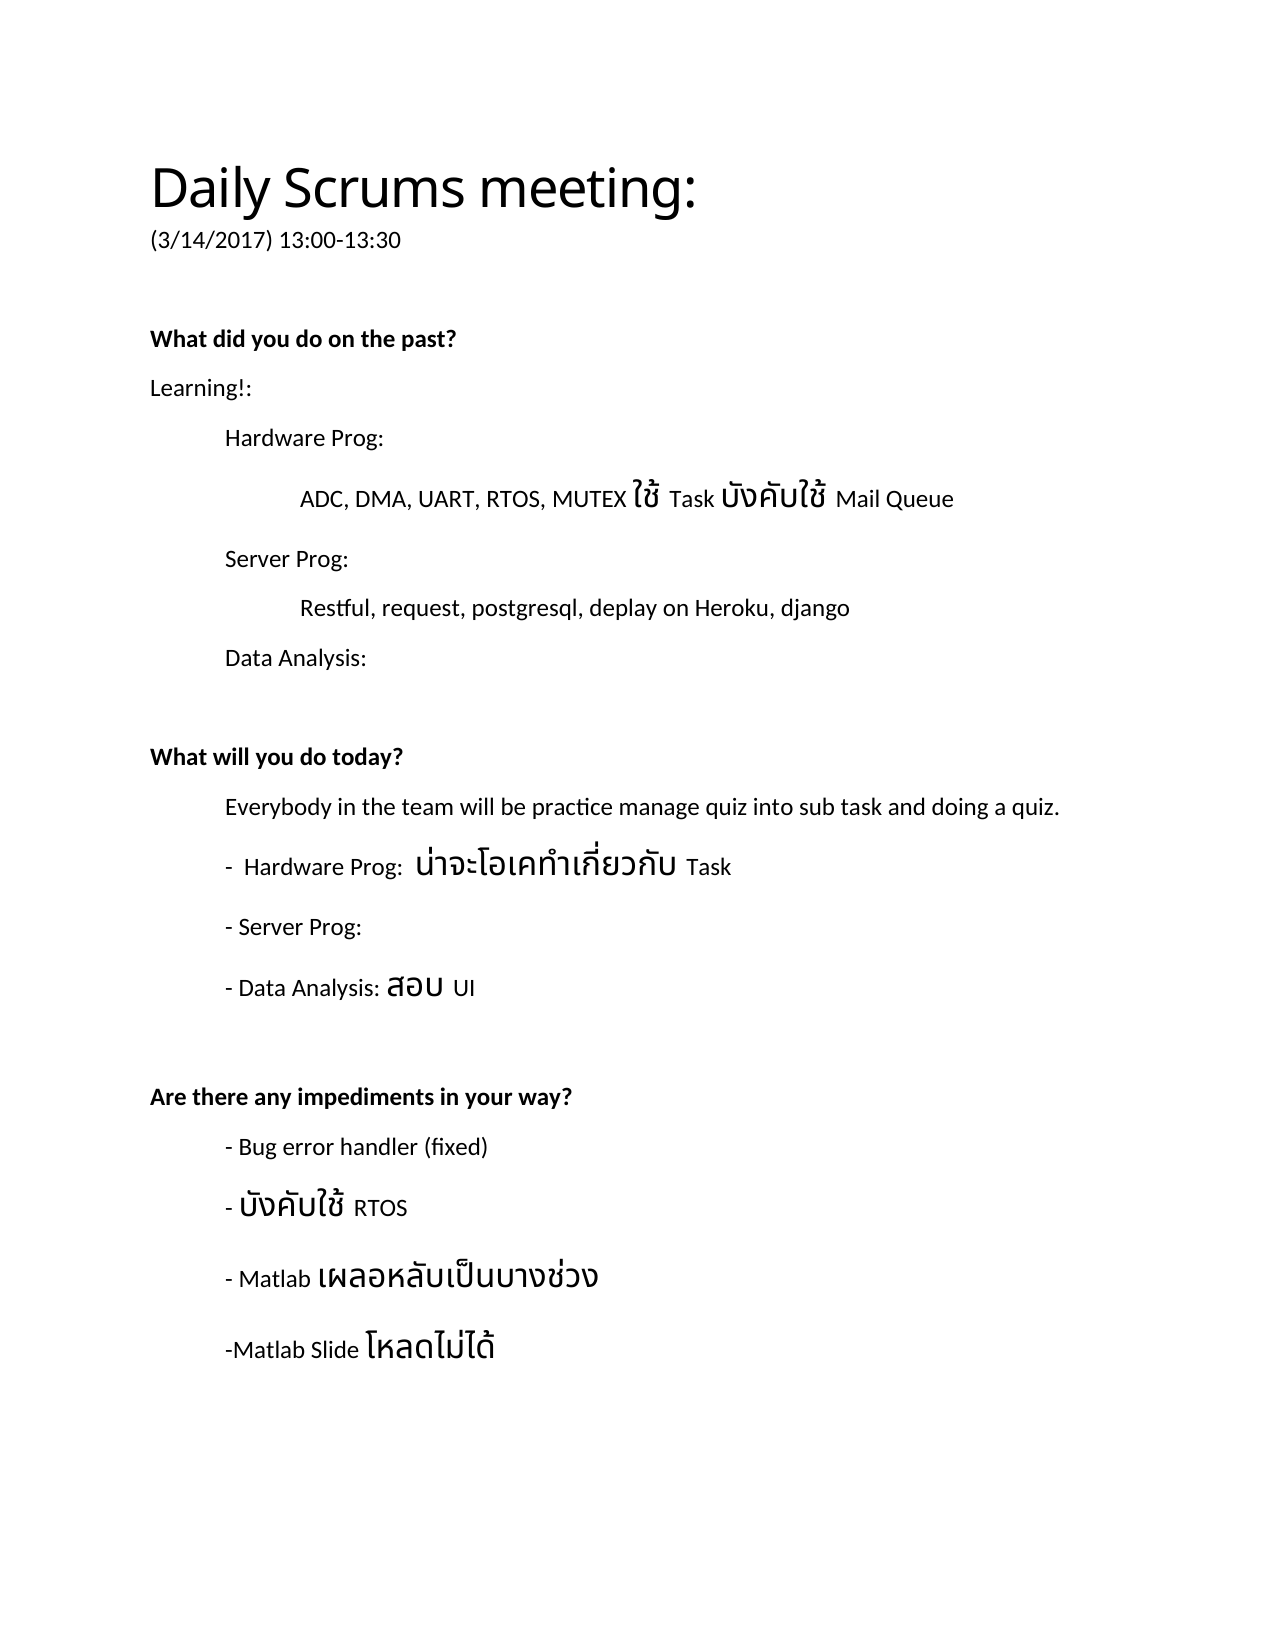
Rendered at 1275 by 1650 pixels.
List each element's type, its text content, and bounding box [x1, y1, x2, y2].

text - Matlab เผลอหลับเป็นบางช่วง [150, 1252, 1125, 1302]
text Learning!: [150, 372, 1125, 403]
title Daily Scrums meeting: [150, 150, 1125, 224]
text Are there any impediments in your way? [150, 1081, 1125, 1112]
text -Matlab Slide โหลดไม่ได้ [150, 1323, 1125, 1373]
text ADC, DMA, UART, RTOS, MUTEX ใช้ Task บังคับใช้ Mail Queue [150, 472, 1125, 522]
text Hardware Prog: [150, 422, 1125, 453]
text - Data Analysis: สอบ UI [150, 961, 1125, 1011]
text - Server Prog: [150, 911, 1125, 942]
text Everybody in the team will be practice manage quiz into sub task and doing a quiz. [150, 791, 1125, 821]
text What did you do on the past? [150, 323, 1125, 353]
text Restful, request, postgresql, deplay on Heroku, django [150, 592, 1125, 623]
text What will you do today? [150, 741, 1125, 772]
text (3/14/2017) 13:00-13:30 [150, 224, 1125, 254]
text Data Analysis: [150, 642, 1125, 672]
text - บังคับใช้ RTOS [150, 1181, 1125, 1231]
text Server Prog: [150, 543, 1125, 573]
text - Bug error handler (fixed) [150, 1131, 1125, 1162]
text - Hardware Prog: น่าจะโอเคทำเกี่ยวกับ Task [150, 840, 1125, 891]
